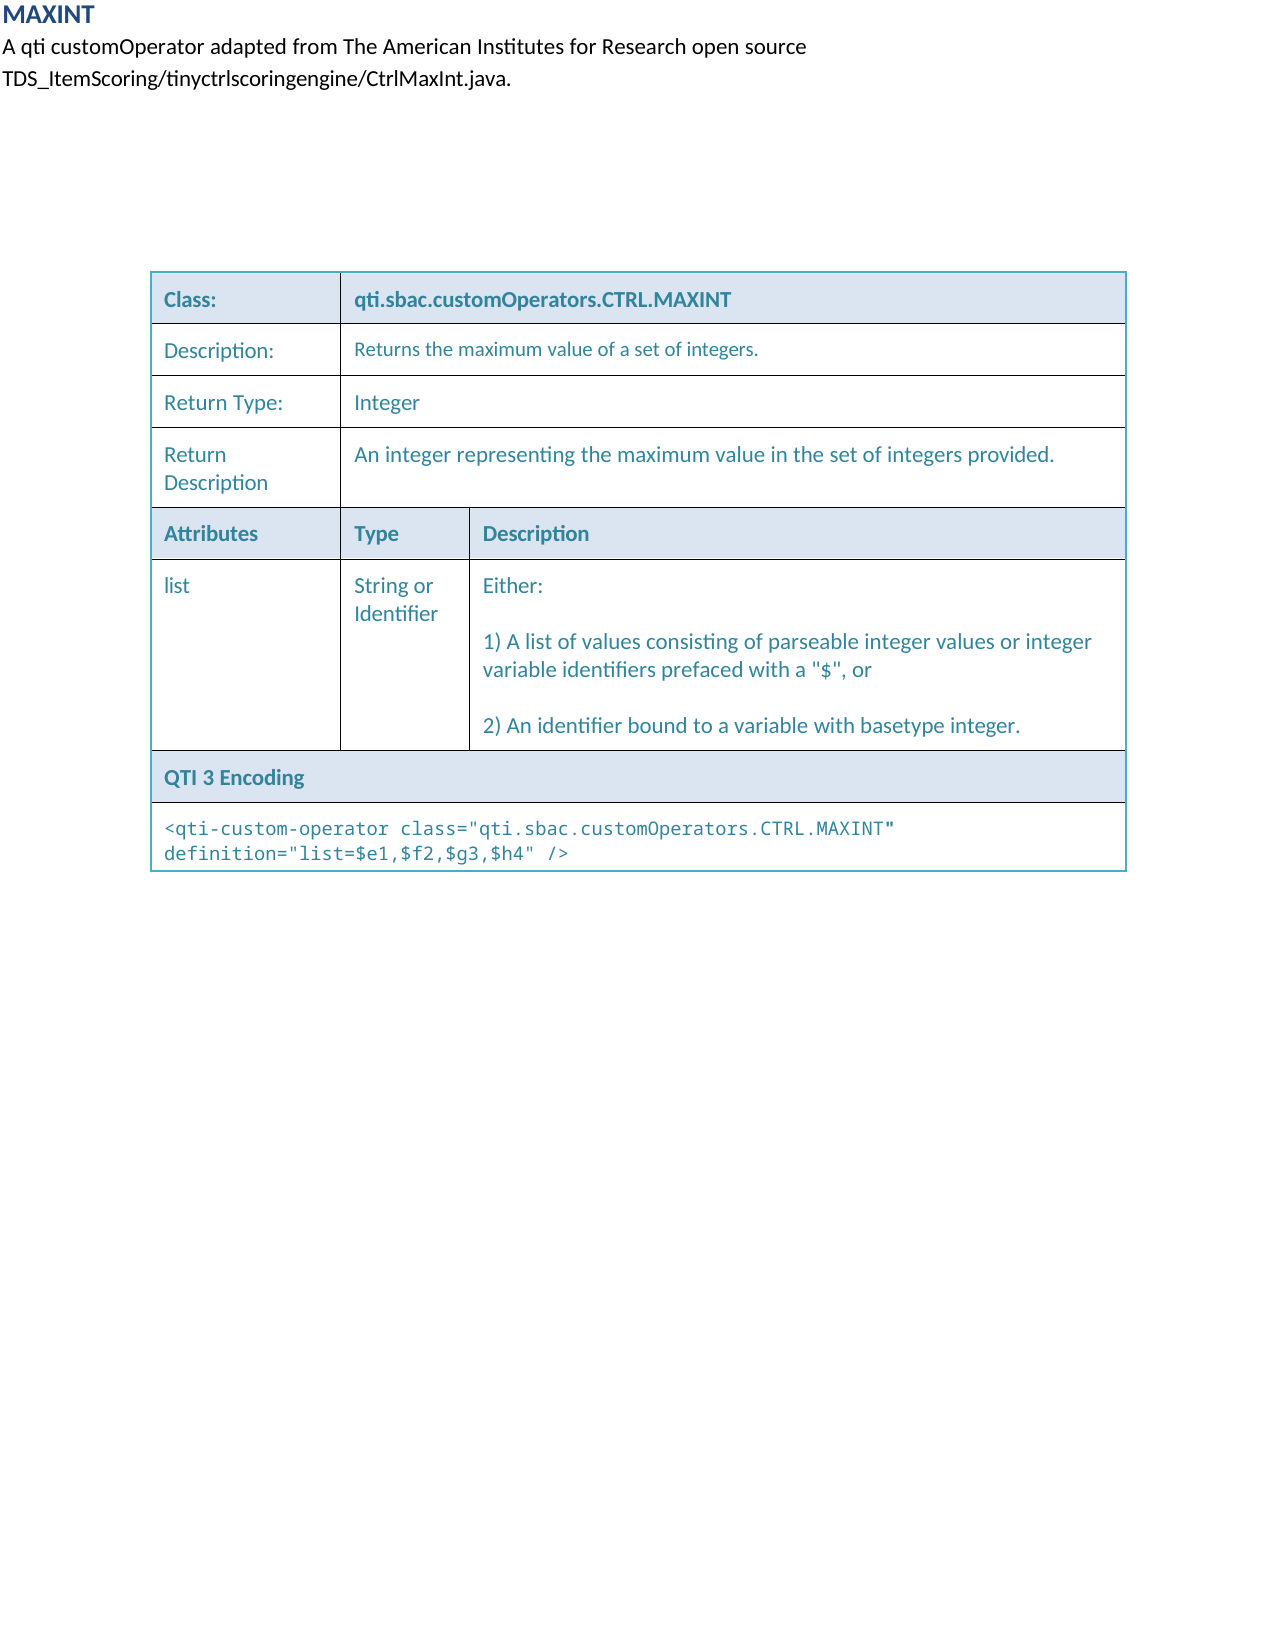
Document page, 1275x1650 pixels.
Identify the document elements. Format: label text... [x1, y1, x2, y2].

table_cell Return Description [152, 428, 340, 507]
table_cell Return Type: [152, 376, 340, 427]
table_header qti.sbac.customOperators.CTRL.MAXINT [341, 273, 1125, 323]
table_cell Returns the maximum value of a set of integers. [341, 324, 1125, 375]
table_header Class: [152, 273, 340, 323]
table_cell Integer [341, 376, 1125, 427]
table_cell Attributes [152, 508, 340, 558]
table_cell Description: [152, 324, 340, 375]
table_cell <qti-custom-operator class="qti.sbac.customOperators.CTRL.MAXINT" definition="list=$e1,$f2,$g3,$h4" /> [152, 803, 1125, 870]
table_cell Type [341, 508, 469, 558]
table_cell String or Identifier [341, 560, 469, 750]
table_cell Either: A list of values consisting of parseable integer values or integer variable identifiers prefaced with a "$", or An identifier bound to a variable with basetype integer. [470, 560, 1125, 750]
table_cell list [152, 560, 340, 750]
table_cell Description [470, 508, 1125, 558]
table_cell An integer representing the maximum value in the set of integers provided. [341, 428, 1125, 507]
table_cell QTI 3 Encoding [152, 751, 1125, 802]
